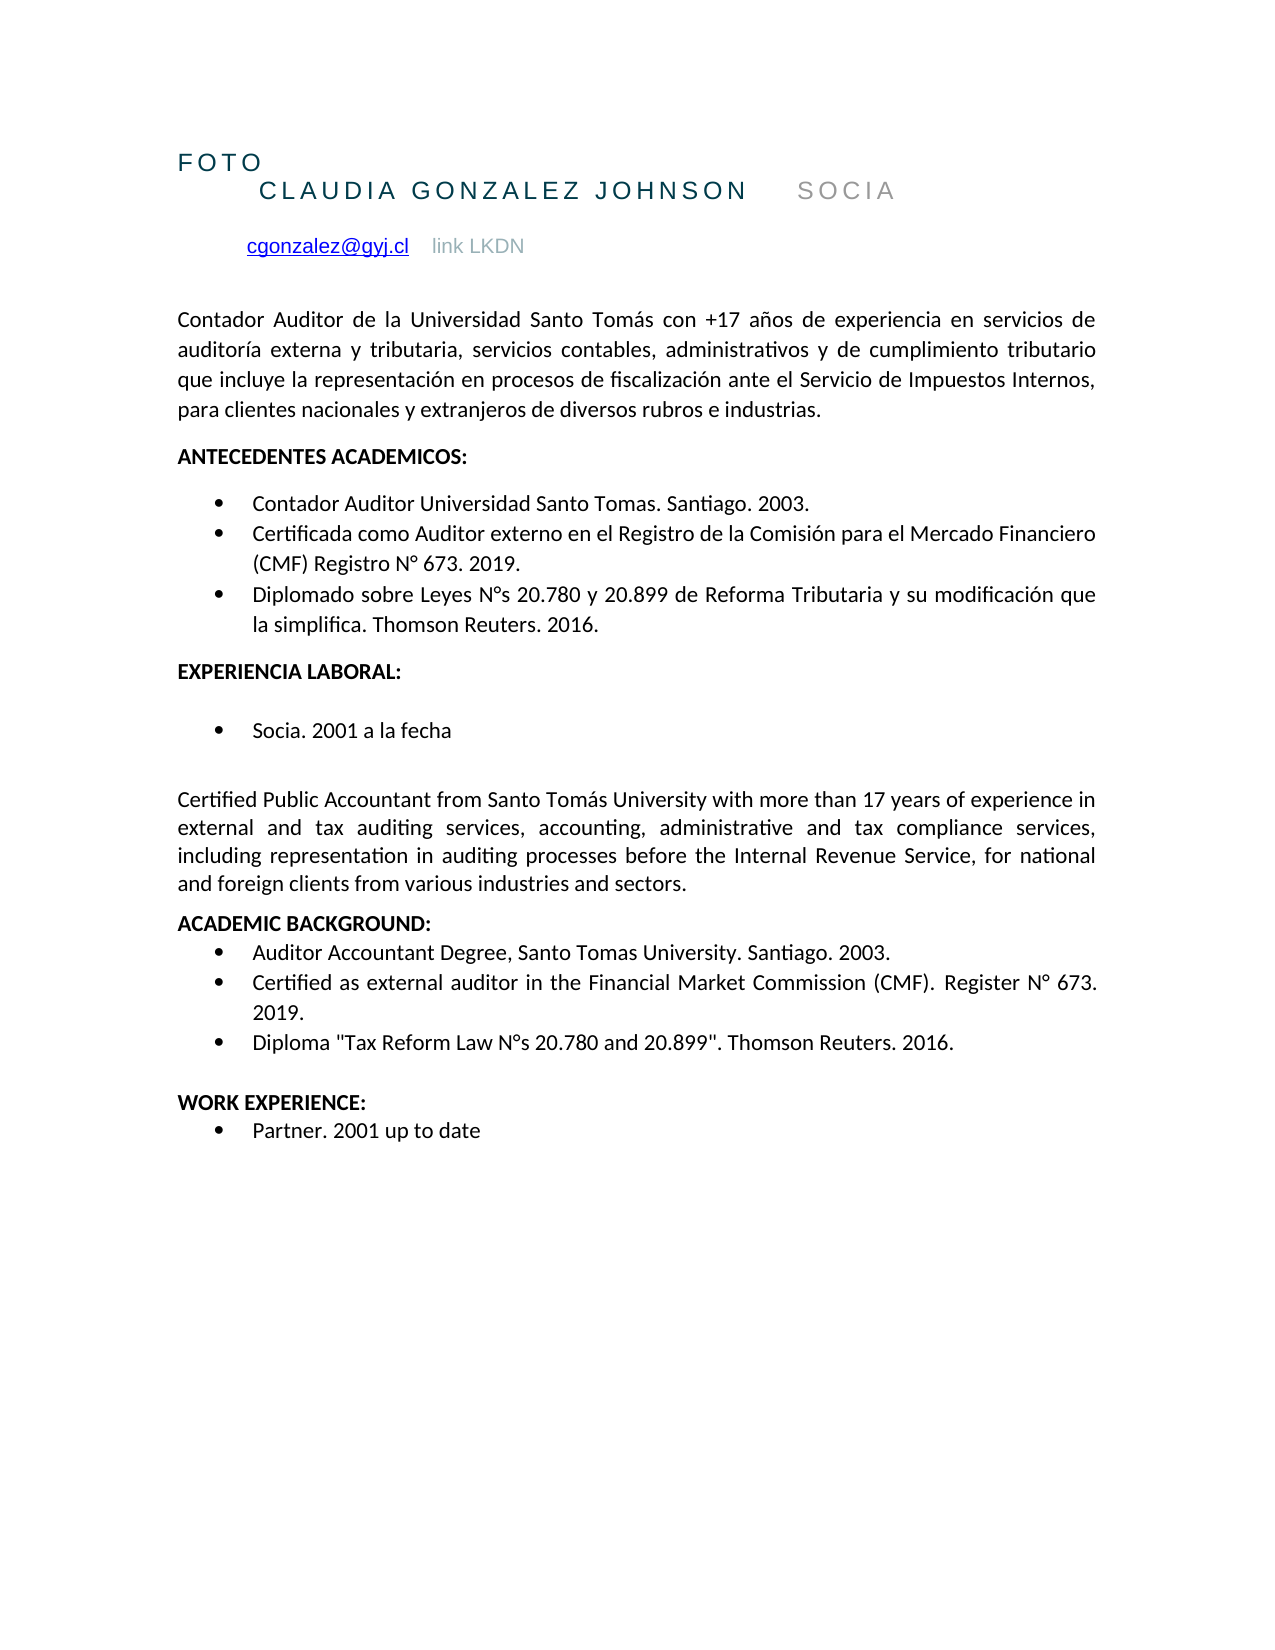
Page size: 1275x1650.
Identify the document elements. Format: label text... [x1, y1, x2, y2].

text ANTECEDENTES ACADEMICOS: [177, 442, 1098, 470]
list Contador Auditor Universidad Santo Tomas. Santiago. 2003. [215, 489, 1098, 517]
text EXPERIENCIA LABORAL: [177, 657, 1098, 685]
text Certified Public Accountant from Santo Tomás University with more than 17 years of experience in external and tax auditing services, accounting, administrative and tax compliance services, including representation in auditing processes before the Internal Revenue Service, for national and foreign clients from various industries and sectors. [177, 785, 1098, 897]
text CLAUDIA GONZALEZ JOHNSON sociA [177, 176, 1098, 205]
text cgonzalez@gyj.cl link LKDN [177, 234, 1098, 258]
list Diplomado sobre Leyes N°s 20.780 y 20.899 de Reforma Tributaria y su modificación que la simplifica. Thomson Reuters. 2016. [215, 580, 1098, 638]
list Diploma "Tax Reform Law N°s 20.780 and 20.899". Thomson Reuters. 2016. [215, 1028, 1098, 1056]
text ACADEMIC BACKGROUND: [177, 897, 1098, 938]
text foto [177, 148, 1098, 176]
text WORK EXPERIENCE: [177, 1075, 1098, 1116]
list Certified as external auditor in the Financial Market Commission (CMF). Register N° 673. 2019. [215, 968, 1098, 1026]
list Certificada como Auditor externo en el Registro de la Comisión para el Mercado Financiero (CMF) Registro N° 673. 2019. [215, 519, 1098, 577]
list Partner. 2001 up to date [215, 1116, 1098, 1144]
list Auditor Accountant Degree, Santo Tomas University. Santiago. 2003. [215, 938, 1098, 966]
list Socia. 2001 a la fecha [215, 704, 1098, 744]
text Contador Auditor de la Universidad Santo Tomás con +17 años de experiencia en servicios de auditoría externa y tributaria, servicios contables, administrativos y de cumplimiento tributario que incluye la representación en procesos de fiscalización ante el Servicio de Impuestos Internos, para clientes nacionales y extranjeros de diversos rubros e industrias. [177, 305, 1098, 423]
